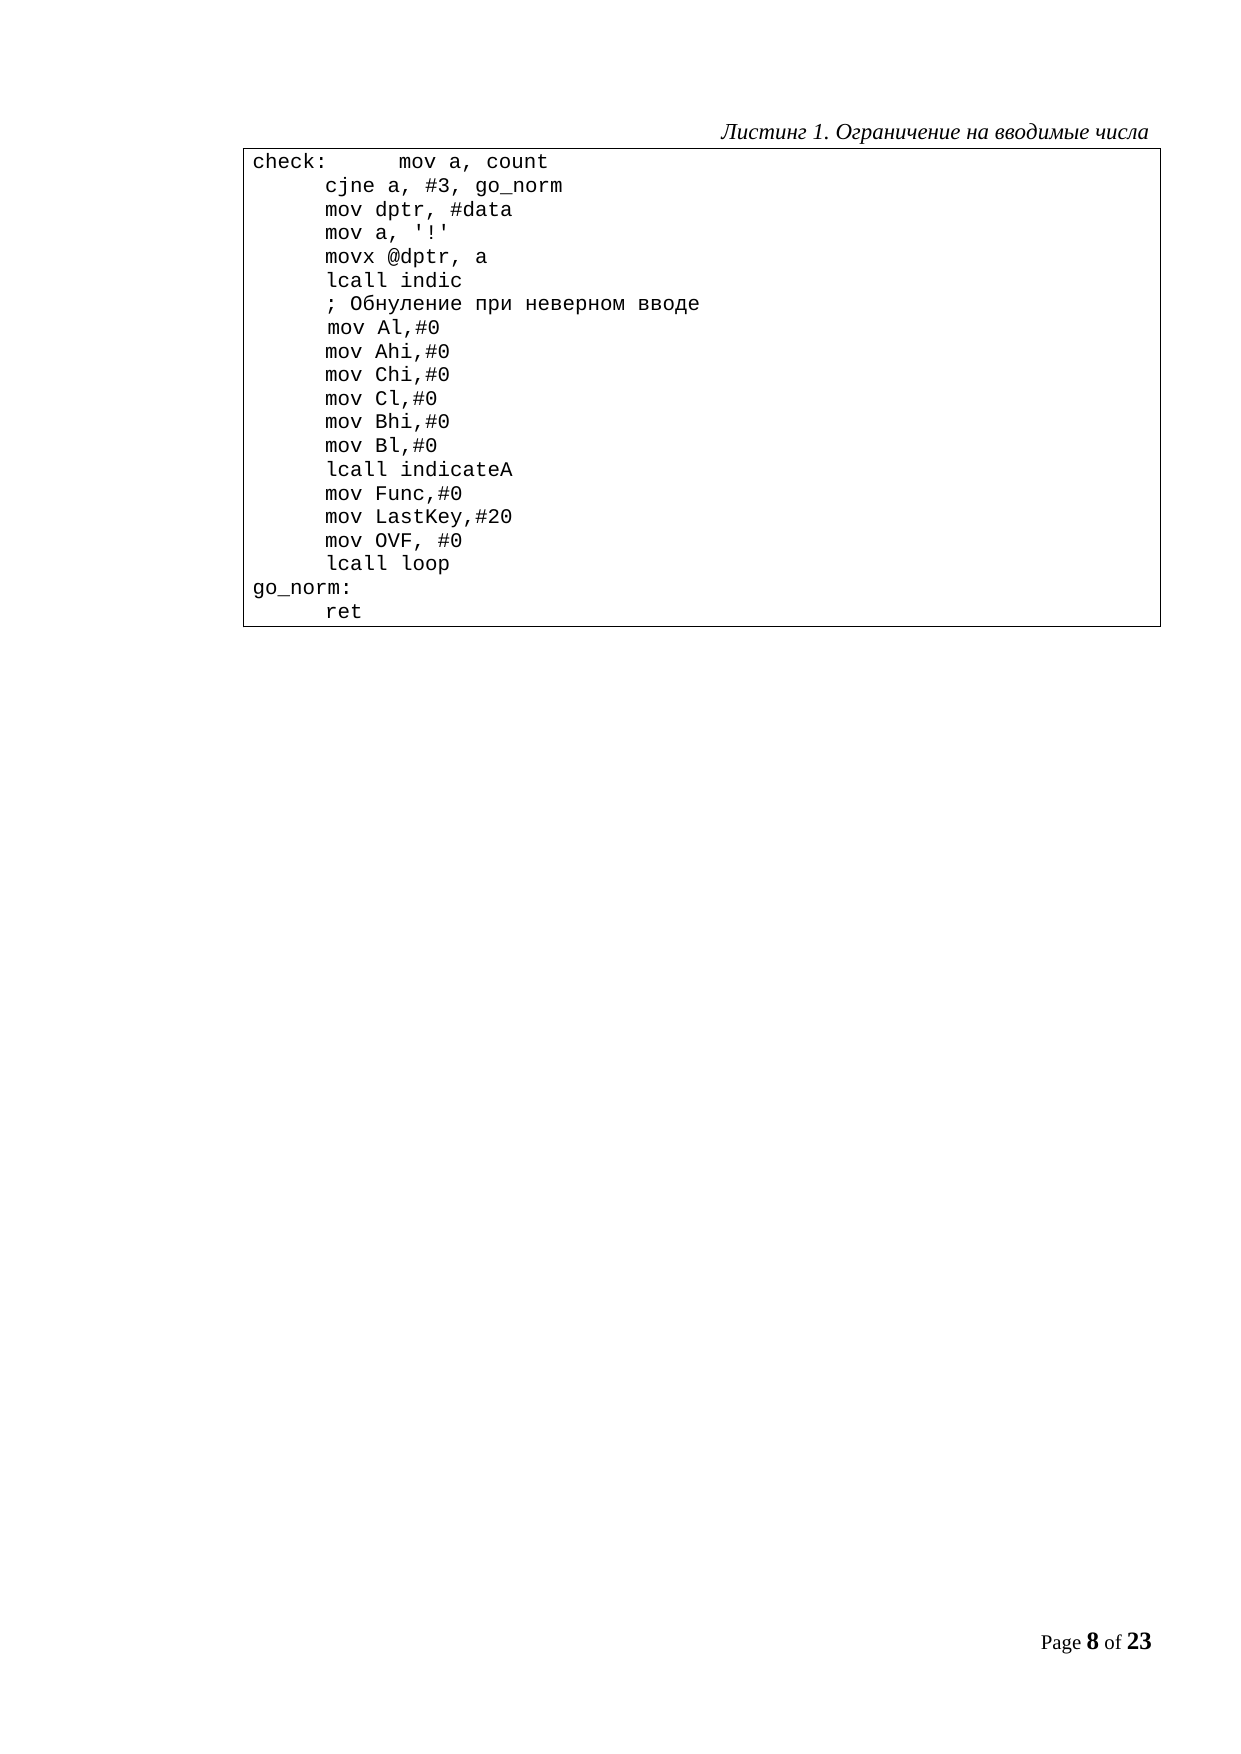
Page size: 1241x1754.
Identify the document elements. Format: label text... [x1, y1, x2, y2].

text mov Func,#0 [244, 479, 1160, 503]
text mov LastKey,#20 [244, 503, 1160, 527]
text lcall indic [244, 267, 1160, 290]
text lcall loop [244, 550, 1160, 574]
text mov dptr, #data [244, 196, 1160, 219]
text mov Bl,#0 [244, 432, 1160, 456]
text Листинг 1. Ограничение на вводимые числа [177, 118, 1152, 144]
text go_norm: [244, 574, 1160, 598]
text mov Al,#0 [244, 314, 1160, 337]
text cjne a, #3, go_norm [244, 172, 1160, 196]
text check: mov a, count [244, 149, 1160, 172]
text mov a, '!' [244, 219, 1160, 243]
text mov Bhi,#0 [244, 408, 1160, 432]
text ; Обнуление при неверном вводе [244, 290, 1160, 314]
text mov Cl,#0 [244, 385, 1160, 408]
text lcall indicateA [244, 456, 1160, 479]
text mov Ahi,#0 [244, 337, 1160, 361]
text mov Chi,#0 [244, 361, 1160, 385]
text movx @dptr, a [244, 243, 1160, 267]
text mov OVF, #0 [244, 527, 1160, 550]
text ret [244, 598, 1160, 626]
